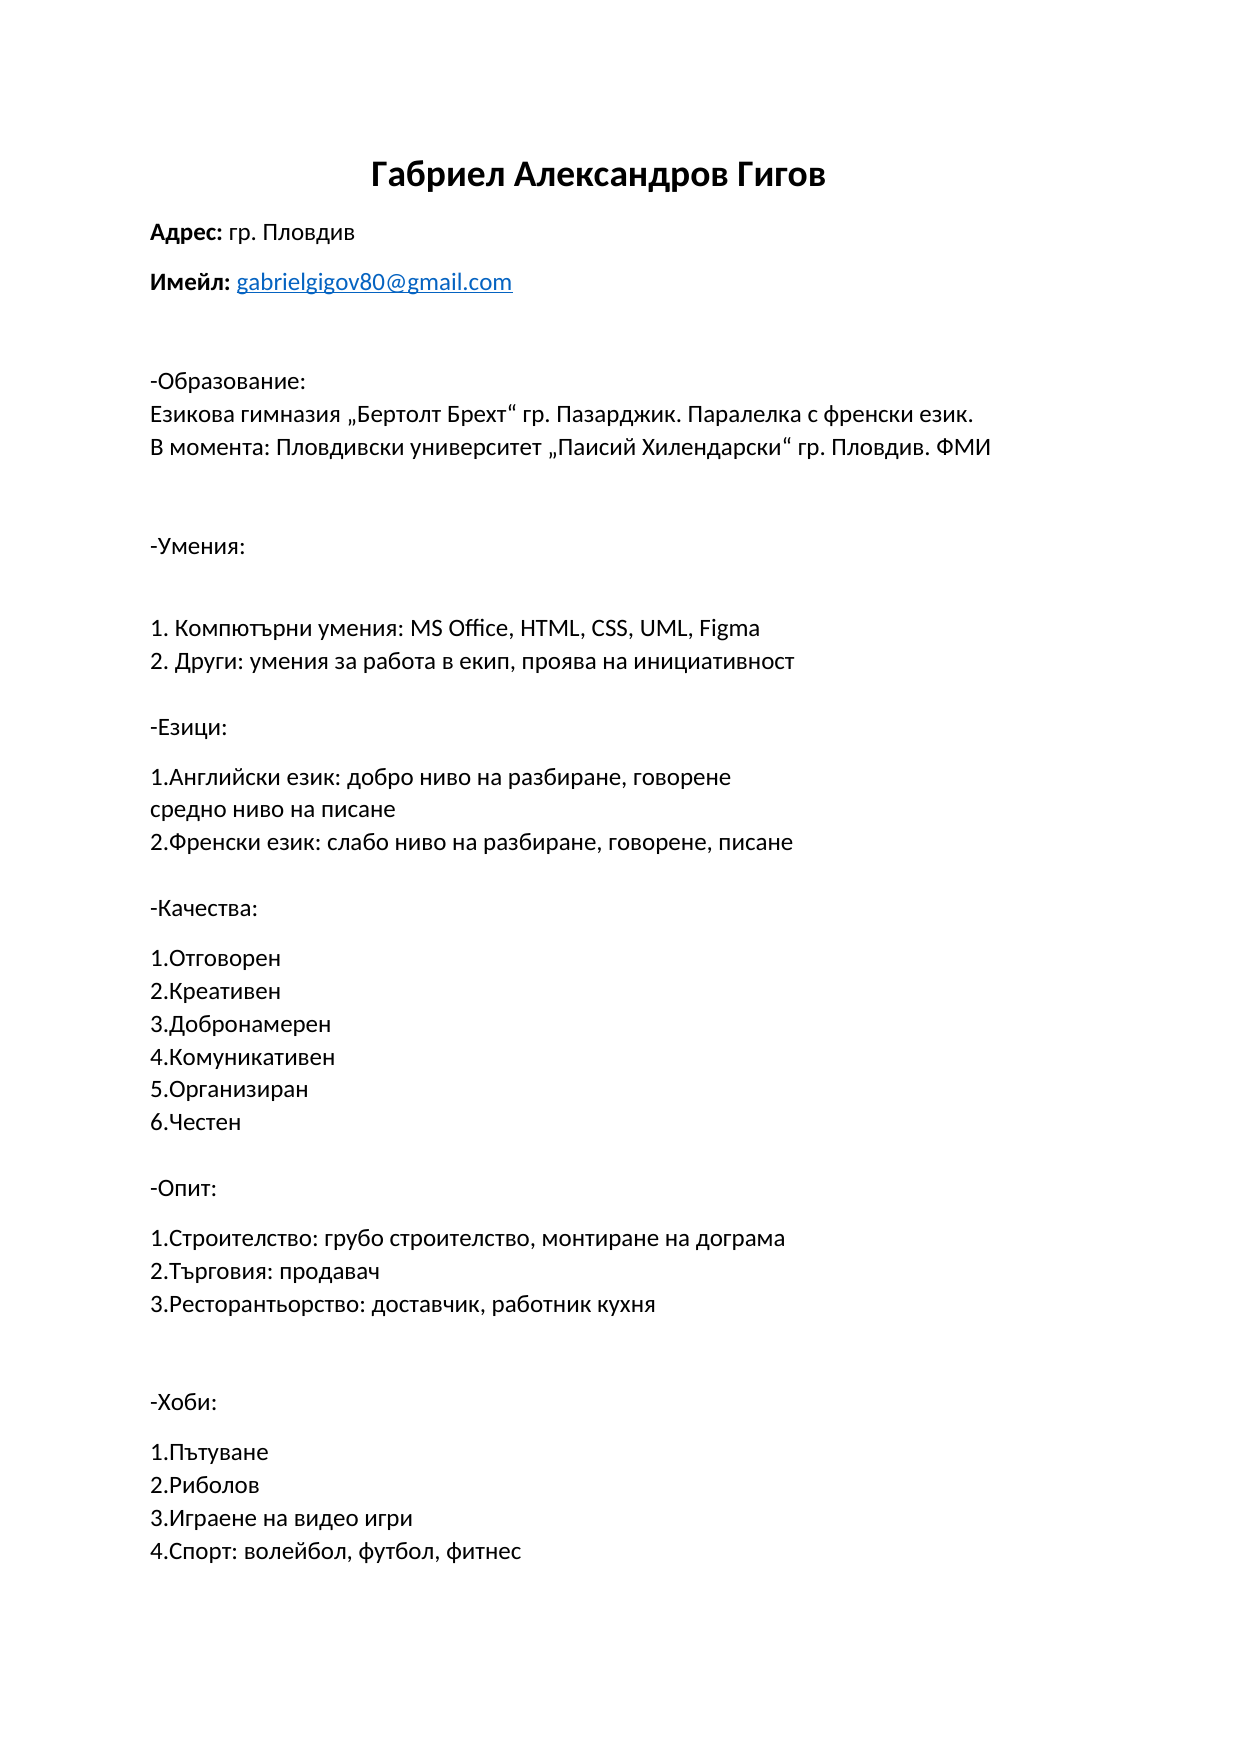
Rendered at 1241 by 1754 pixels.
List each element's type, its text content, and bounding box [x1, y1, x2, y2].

text Адрес: гр. Пловдив [150, 216, 1090, 247]
text 1.Отговорен 2.Креативен 3.Добронамерен 4.Комуникативен 5.Организиран 6.Честен -Опит: [150, 942, 1090, 1203]
text Имейл: gabrielgigov80@gmail.com [150, 266, 1090, 296]
text Габриел Александров Гигов [371, 150, 1090, 196]
text 1.Строителство: грубо строителство, монтиране на дограма 2.Търговия: продавач 3.Ресторантьорство: доставчик, работник кухня -Хоби: [150, 1222, 1090, 1417]
text 1. Компютърни умения: MS Office, HTML, CSS, UML, Figma 2. Други: умения за работа в екип, проява на инициативност -Езици: [150, 579, 1090, 742]
text 1.Пътуване 2.Риболов 3.Играене на видео игри 4.Спорт: волейбол, футбол, фитнес [150, 1436, 1090, 1565]
text -Образование: Езикова гимназия „Бертолт Брехт“ гр. Пазарджик. Паралелка с френски език. В момента: Пловдивски университет „Паисий Хилендарски“ гр. Пловдив. ФМИ [150, 365, 1090, 461]
text -Умения: [150, 530, 1090, 560]
text 1.Английски език: добро ниво на разбиране, говорене средно ниво на писане 2.Френски език: слабо ниво на разбиране, говорене, писане -Качества: [150, 761, 1090, 923]
